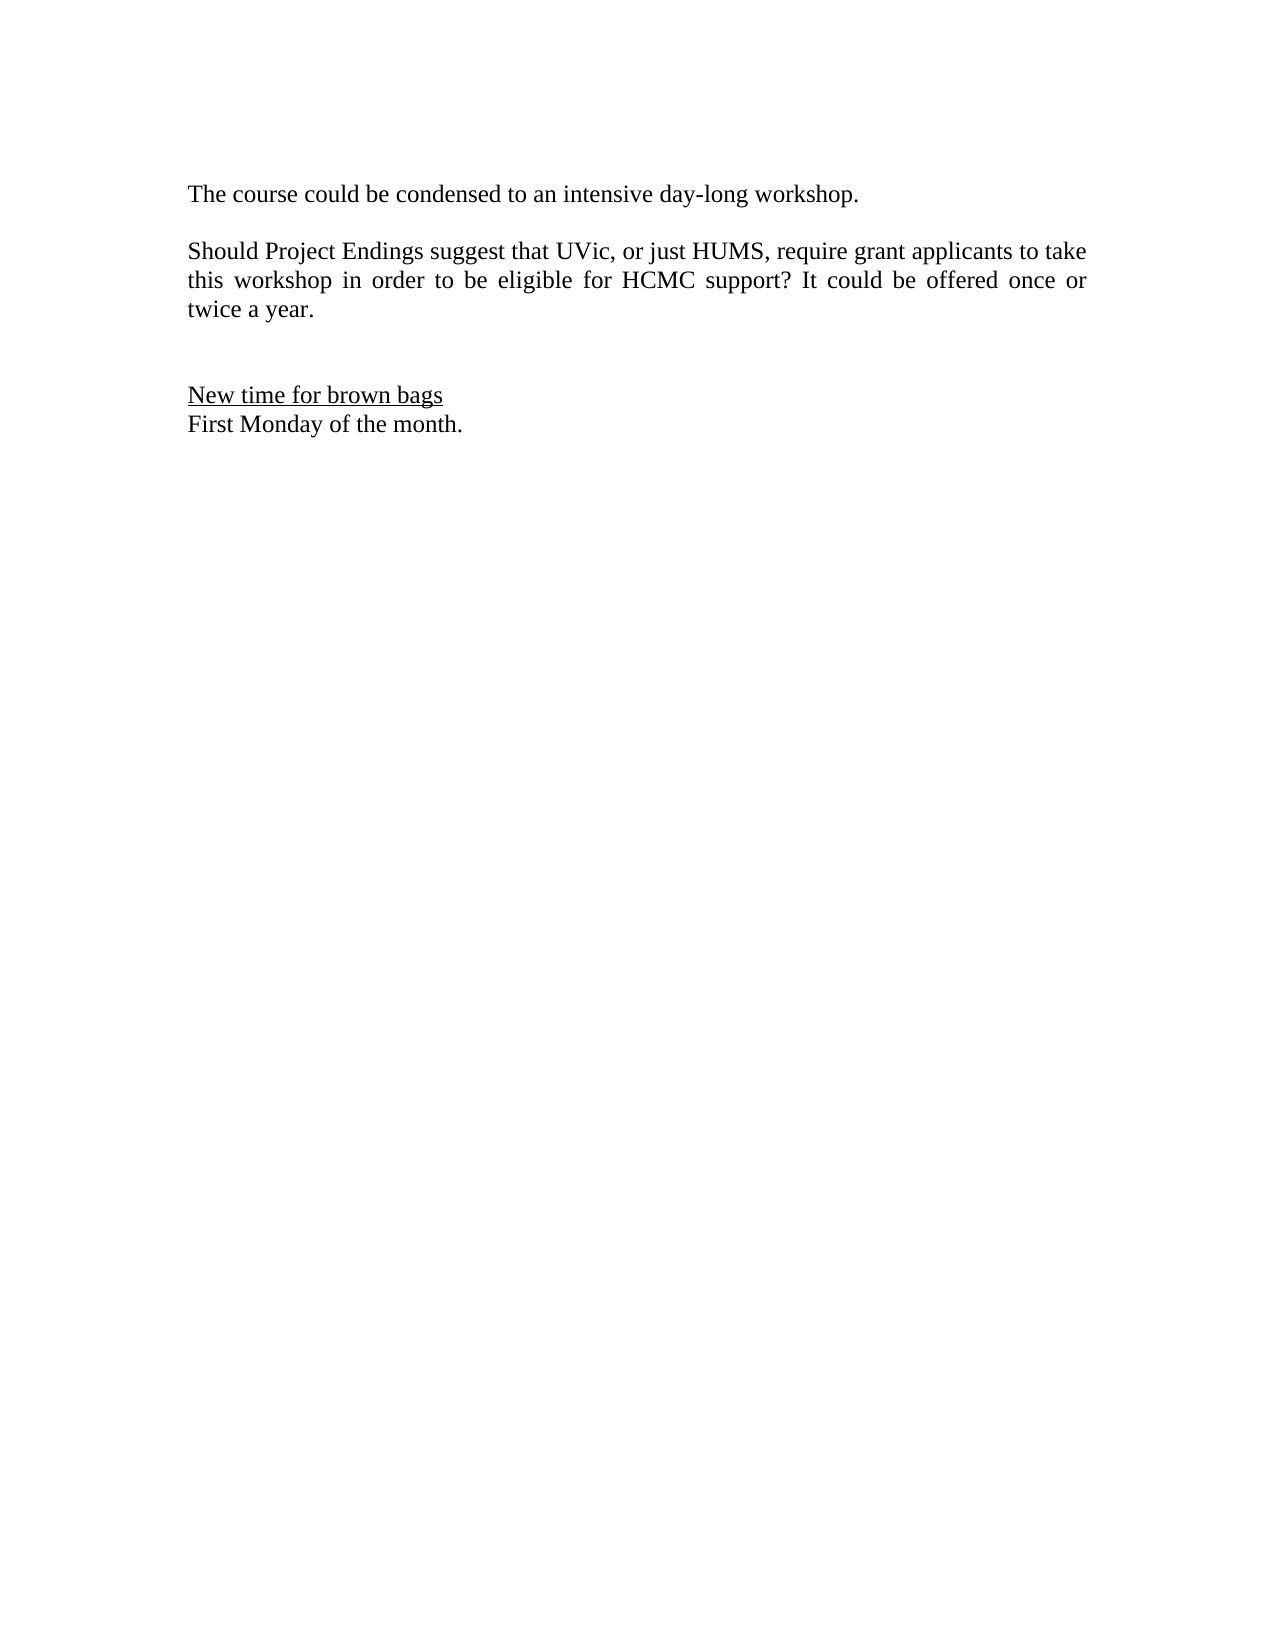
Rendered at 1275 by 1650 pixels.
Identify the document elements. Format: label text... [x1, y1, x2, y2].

text New time for brown bags [187, 380, 1087, 409]
text The course could be condensed to an intensive day-long workshop. [187, 179, 1087, 207]
text Should Project Endings suggest that UVic, or just HUMS, require grant applicants to take this workshop in order to be eligible for HCMC support? It could be offered once or twice a year. [187, 236, 1087, 322]
text First Monday of the month. [187, 409, 1087, 437]
